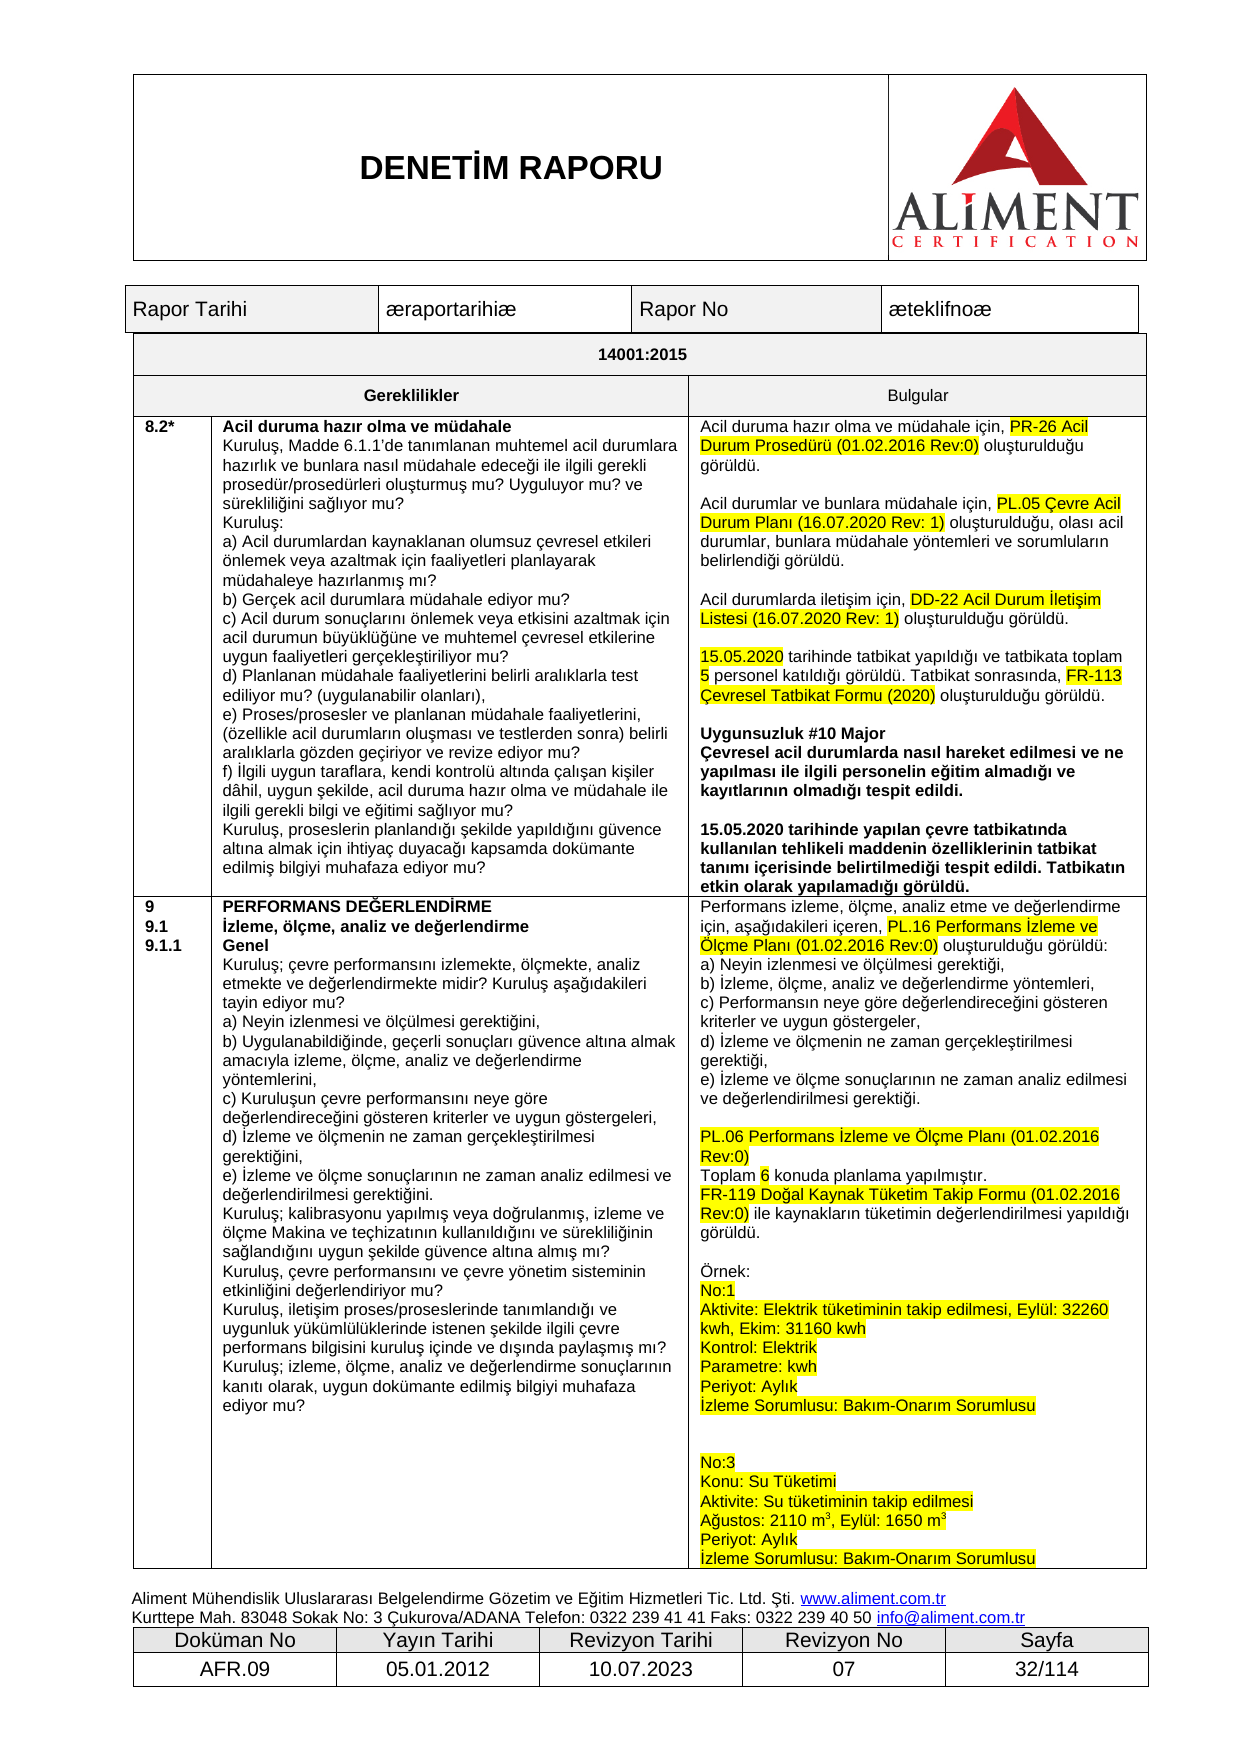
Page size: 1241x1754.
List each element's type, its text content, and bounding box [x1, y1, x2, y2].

table_cell 8.2* [134, 417, 211, 896]
table_cell 9 9.1 9.1.1 [134, 897, 211, 1568]
table_cell Performans izleme, ölçme, analiz etme ve değerlendirme için, aşağıdakileri içeren, PL.16 Performans İzleme ve Ölçme Planı (01.02.2016 Rev:0) oluşturulduğu görüldü: a) Neyin izlenmesi ve ölçülmesi gerektiği, b) İzleme, ölçme, analiz ve değerlendirme yöntemleri, c) Performansın neye göre değerlendireceğini gösteren kriterler ve uygun göstergeler, d) İzleme ve ölçmenin ne zaman gerçekleştirilmesi gerektiği, e) İzleme ve ölçme sonuçlarının ne zaman analiz edilmesi ve değerlendirilmesi gerektiği. PL.06 Performans İzleme ve Ölçme Planı (01.02.2016 Rev:0) Toplam 6 konuda planlama yapılmıştır. FR-119 Doğal Kaynak Tüketim Takip Formu (01.02.2016 Rev:0) ile kaynakların tüketimin değerlendirilmesi yapıldığı görüldü. Örnek: No:1 Aktivite: Elektrik tüketiminin takip edilmesi, Eylül: 32260 kwh, Ekim: 31160 kwh Kontrol: Elektrik Parametre: kwh Periyot: Aylık İzleme Sorumlusu: Bakım-Onarım Sorumlusu No:3 Konu: Su Tüketimi Aktivite: Su tüketiminin takip edilmesi Ağustos: 2110 m3, Eylül: 1650 m3 Periyot: Aylık İzleme Sorumlusu: Bakım-Onarım Sorumlusu [689, 897, 1146, 1568]
table_cell Acil duruma hazır olma ve müdahale Kuruluş, Madde 6.1.1’de tanımlanan muhtemel acil durumlara hazırlık ve bunlara nasıl müdahale edeceği ile ilgili gerekli prosedür/prosedürleri oluşturmuş mu? Uyguluyor mu? ve sürekliliğini sağlıyor mu? Kuruluş: a) Acil durumlardan kaynaklanan olumsuz çevresel etkileri önlemek veya azaltmak için faaliyetleri planlayarak müdahaleye hazırlanmış mı? b) Gerçek acil durumlara müdahale ediyor mu? c) Acil durum sonuçlarını önlemek veya etkisini azaltmak için acil durumun büyüklüğüne ve muhtemel çevresel etkilerine uygun faaliyetleri gerçekleştiriliyor mu? d) Planlanan müdahale faaliyetlerini belirli aralıklarla test ediliyor mu? (uygulanabilir olanları), e) Proses/prosesler ve planlanan müdahale faaliyetlerini, (özellikle acil durumların oluşması ve testlerden sonra) belirli aralıklarla gözden geçiriyor ve revize ediyor mu? f) İlgili uygun taraflara, kendi kontrolü altında çalışan kişiler dâhil, uygun şekilde, acil duruma hazır olma ve müdahale ile ilgili gerekli bilgi ve eğitimi sağlıyor mu? Kuruluş, proseslerin planlandığı şekilde yapıldığını güvence altına almak için ihtiyaç duyacağı kapsamda dokümante edilmiş bilgiyi muhafaza ediyor mu? [212, 417, 688, 896]
table_cell PERFORMANS DEĞERLENDİRME İzleme, ölçme, analiz ve değerlendirme Genel Kuruluş; çevre performansını izlemekte, ölçmekte, analiz etmekte ve değerlendirmekte midir? Kuruluş aşağıdakileri tayin ediyor mu? a) Neyin izlenmesi ve ölçülmesi gerektiğini, b) Uygulanabildiğinde, geçerli sonuçları güvence altına almak amacıyla izleme, ölçme, analiz ve değerlendirme yöntemlerini, c) Kuruluşun çevre performansını neye göre değerlendireceğini gösteren kriterler ve uygun göstergeleri, d) İzleme ve ölçmenin ne zaman gerçekleştirilmesi gerektiğini, e) İzleme ve ölçme sonuçlarının ne zaman analiz edilmesi ve değerlendirilmesi gerektiğini. Kuruluş; kalibrasyonu yapılmış veya doğrulanmış, izleme ve ölçme Makina ve teçhizatının kullanıldığını ve sürekliliğinin sağlandığını uygun şekilde güvence altına almış mı? Kuruluş, çevre performansını ve çevre yönetim sisteminin etkinliğini değerlendiriyor mu? Kuruluş, iletişim proses/proseslerinde tanımlandığı ve uygunluk yükümlülüklerinde istenen şekilde ilgili çevre performans bilgisini kuruluş içinde ve dışında paylaşmış mı? Kuruluş; izleme, ölçme, analiz ve değerlendirme sonuçlarının kanıtı olarak, uygun dokümante edilmiş bilgiyi muhafaza ediyor mu? [212, 897, 688, 1568]
table_cell Bulgular [689, 376, 1146, 416]
table_header 14001:2015 [134, 334, 1146, 375]
table_cell Gereklilikler [134, 376, 688, 416]
picture [888, 79, 1142, 255]
table_cell Acil duruma hazır olma ve müdahale için, PR-26 Acil Durum Prosedürü (01.02.2016 Rev:0) oluşturulduğu görüldü. Acil durumlar ve bunlara müdahale için, PL.05 Çevre Acil Durum Planı (16.07.2020 Rev: 1) oluşturulduğu, olası acil durumlar, bunlara müdahale yöntemleri ve sorumluların belirlendiği görüldü. Acil durumlarda iletişim için, DD-22 Acil Durum İletişim Listesi (16.07.2020 Rev: 1) oluşturulduğu görüldü. 15.05.2020 tarihinde tatbikat yapıldığı ve tatbikata toplam 5 personel katıldığı görüldü. Tatbikat sonrasında, FR-113 Çevresel Tatbikat Formu (2020) oluşturulduğu görüldü. Uygunsuzluk #10 Major Çevresel acil durumlarda nasıl hareket edilmesi ve ne yapılması ile ilgili personelin eğitim almadığı ve kayıtlarının olmadığı tespit edildi. 15.05.2020 tarihinde yapılan çevre tatbikatında kullanılan tehlikeli maddenin özelliklerinin tatbikat tanımı içerisinde belirtilmediği tespit edildi. Tatbikatın etkin olarak yapılamadığı görüldü. [689, 417, 1146, 896]
